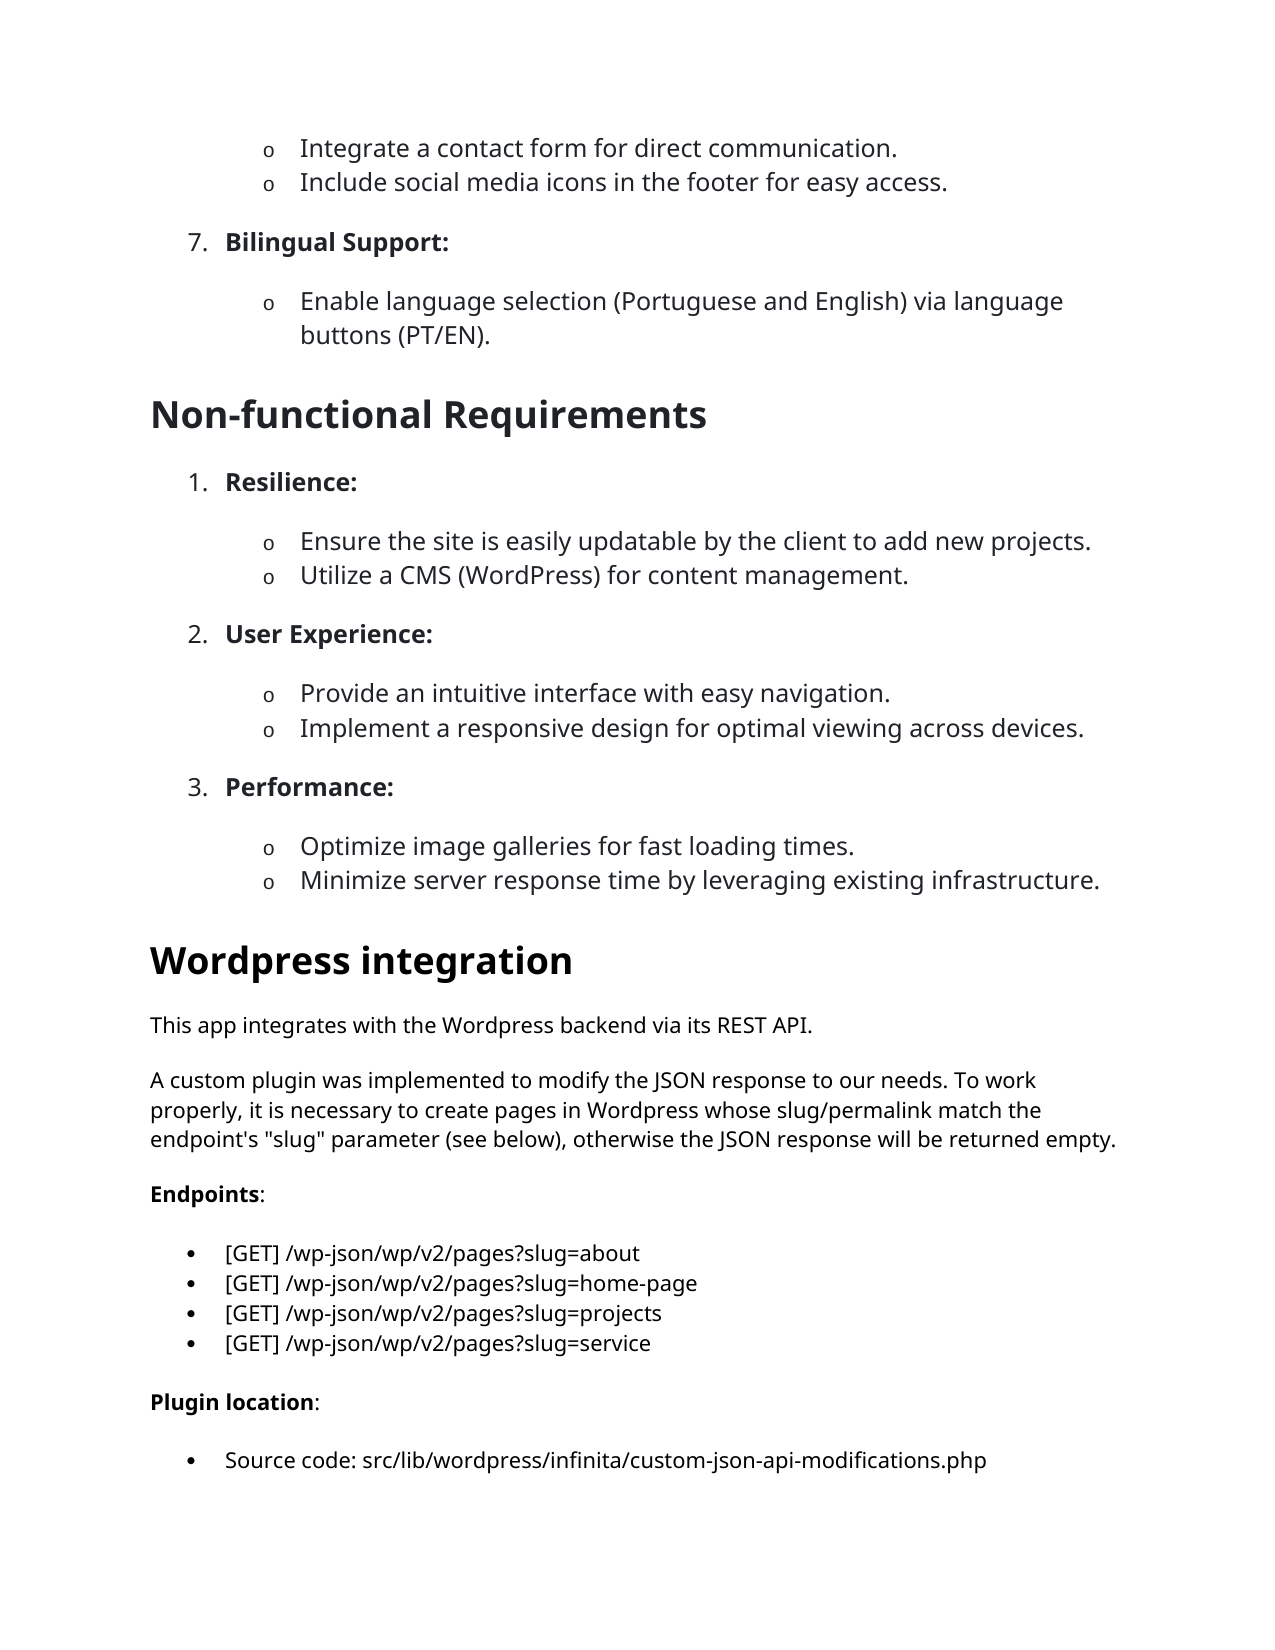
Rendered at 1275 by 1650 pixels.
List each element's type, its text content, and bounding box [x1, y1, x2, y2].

text A custom plugin was implemented to modify the JSON response to our needs. To work properly, it is necessary to create pages in Wordpress whose slug/permalink match the endpoint's "slug" parameter (see below), otherwise the JSON response will be returned empty. [150, 1065, 1125, 1154]
list Optimize image galleries for fast loading times. [262, 828, 1125, 862]
list [GET] /wp-json/wp/v2/pages?slug=home-page [187, 1268, 1125, 1298]
list Utilize a CMS (WordPress) for content management. [262, 558, 1125, 592]
list Enable language selection (Portuguese and English) via language buttons (PT/EN). [262, 283, 1125, 351]
text Endpoints: [150, 1179, 1125, 1209]
list Implement a responsive design for optimal viewing across devices. [262, 710, 1125, 744]
list [GET] /wp-json/wp/v2/pages?slug=projects [187, 1298, 1125, 1327]
list Bilingual Support: [187, 224, 1125, 258]
list Ensure the site is easily updatable by the client to add new projects. [262, 524, 1125, 558]
list [GET] /wp-json/wp/v2/pages?slug=about [187, 1238, 1125, 1268]
list Integrate a contact form for direct communication. [262, 131, 1125, 165]
text Plugin location: [150, 1386, 1125, 1416]
list User Experience: [187, 617, 1125, 651]
list Minimize server response time by leveraging existing infrastructure. [262, 862, 1125, 896]
list [GET] /wp-json/wp/v2/pages?slug=service [187, 1327, 1125, 1357]
text Non-functional Requirements [150, 389, 1125, 440]
list Source code: src/lib/wordpress/infinita/custom-json-api-modifications.php [187, 1445, 1125, 1475]
list Provide an intuitive interface with easy navigation. [262, 676, 1125, 710]
list Include social media icons in the footer for easy access. [262, 165, 1125, 199]
text This app integrates with the Wordpress backend via its REST API. [150, 1010, 1125, 1040]
list Performance: [187, 769, 1125, 803]
text Wordpress integration [150, 934, 1125, 985]
list Resilience: [187, 465, 1125, 499]
